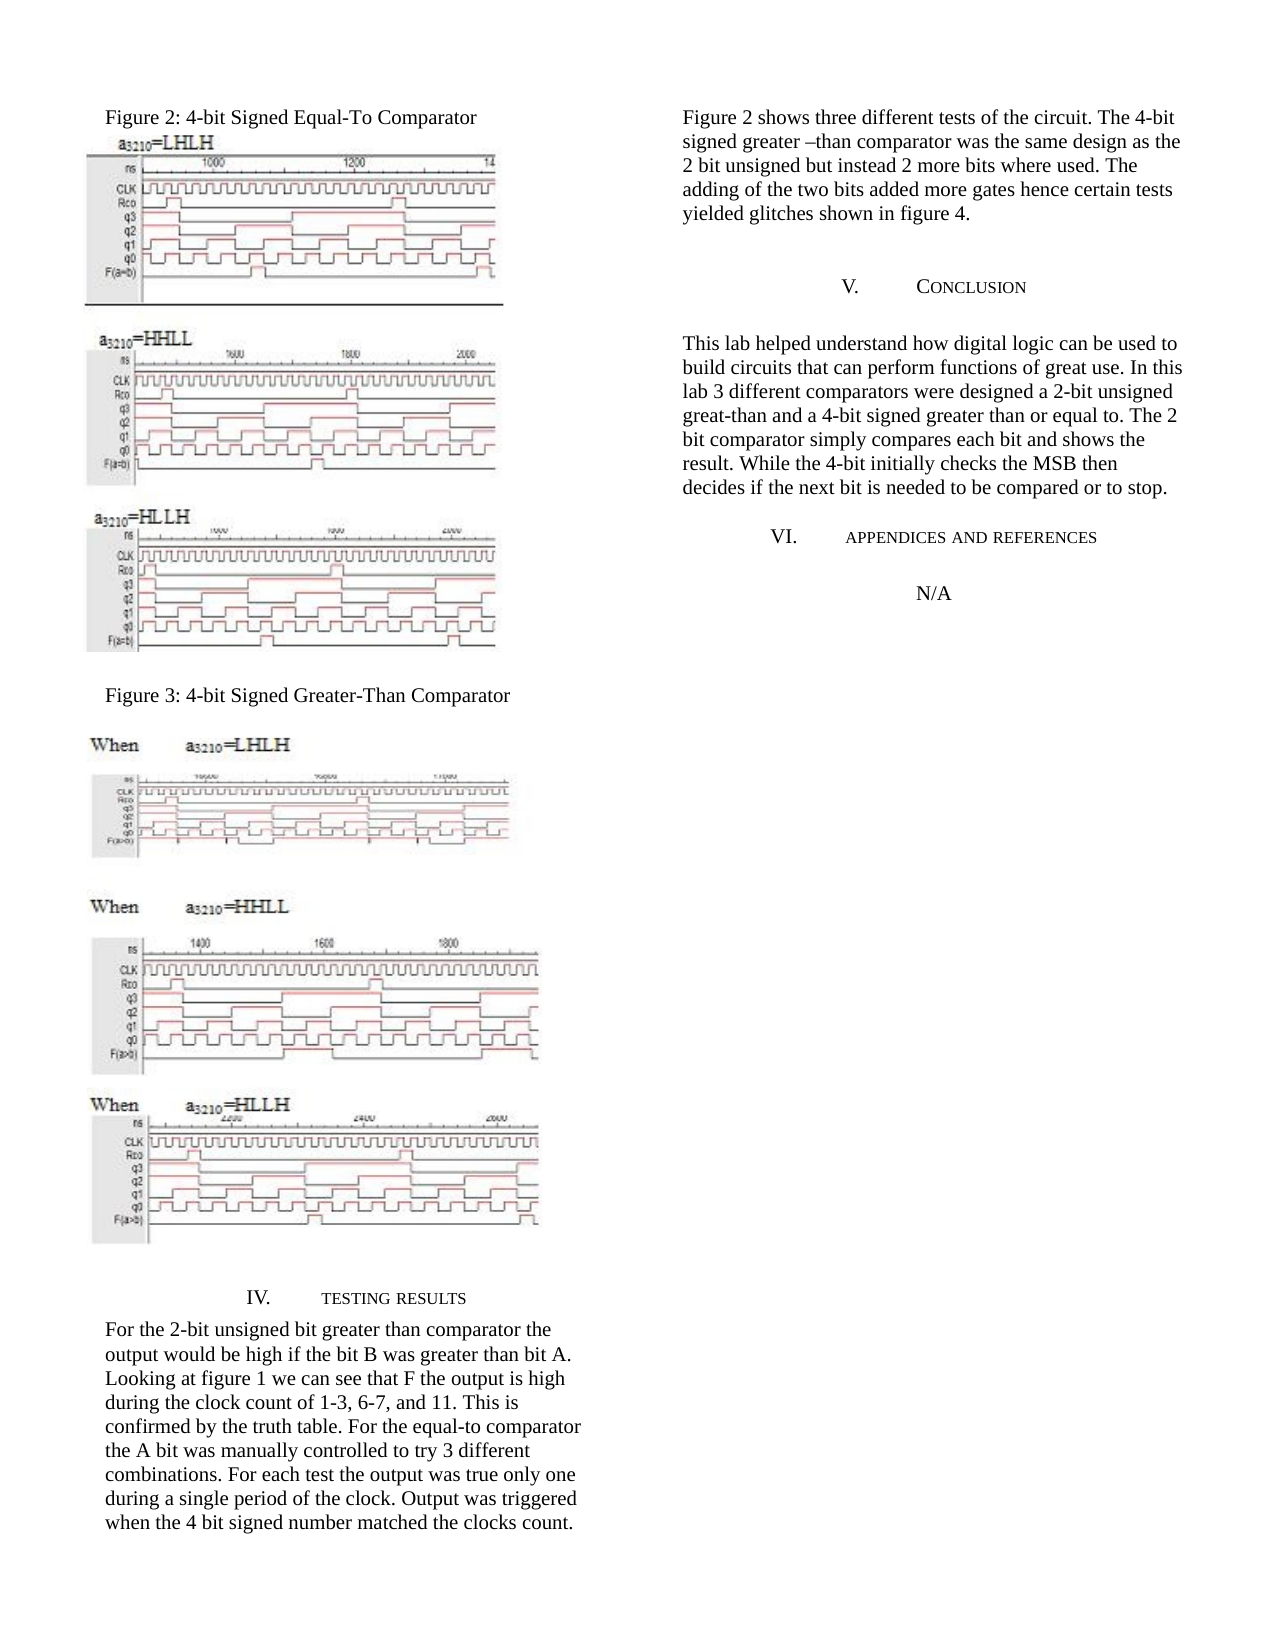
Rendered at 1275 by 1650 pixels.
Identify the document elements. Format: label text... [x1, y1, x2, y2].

text For the 2-bit unsigned bit greater than comparator the output would be high if the bit B was greater than bit A. Looking at figure 1 we can see that F the output is high during the clock count of 1-3, 6-7, and 11. This is confirmed by the truth table. For the equal-to comparator the A bit was manually controlled to try 3 different combinations. For each test the output was true only one during a single period of the clock. Output was triggered when the 4 bit signed number matched the clocks count. [105, 1317, 607, 1534]
text Figure 2: 4-bit Signed Equal-To Comparator [105, 105, 607, 129]
picture [82, 135, 504, 652]
subtitle testing results [105, 1285, 607, 1309]
text This lab helped understand how digital logic can be used to build circuits that can perform functions of great use. In this lab 3 different comparators were designed a 2-bit unsigned great-than and a 4-bit signed greater than or equal to. The 2 bit comparator simply compares each bit and shows the result. While the 4-bit initially checks the MSB then decides if the next bit is needed to be compared or to stop. [682, 331, 1185, 499]
text Figure 3: 4-bit Signed Greater-Than Comparator [105, 682, 607, 707]
picture [87, 734, 543, 1245]
subtitle appendices and references [682, 524, 1185, 548]
text Figure 2 shows three different tests of the circuit. The 4-bit signed greater –than comparator was the same design as the 2 bit unsigned but instead 2 more bits where used. The adding of the two bits added more gates hence certain tests yielded glitches shown in figure 4. [682, 105, 1185, 225]
text N/A [682, 581, 1185, 605]
subtitle Conclusion [682, 274, 1185, 298]
